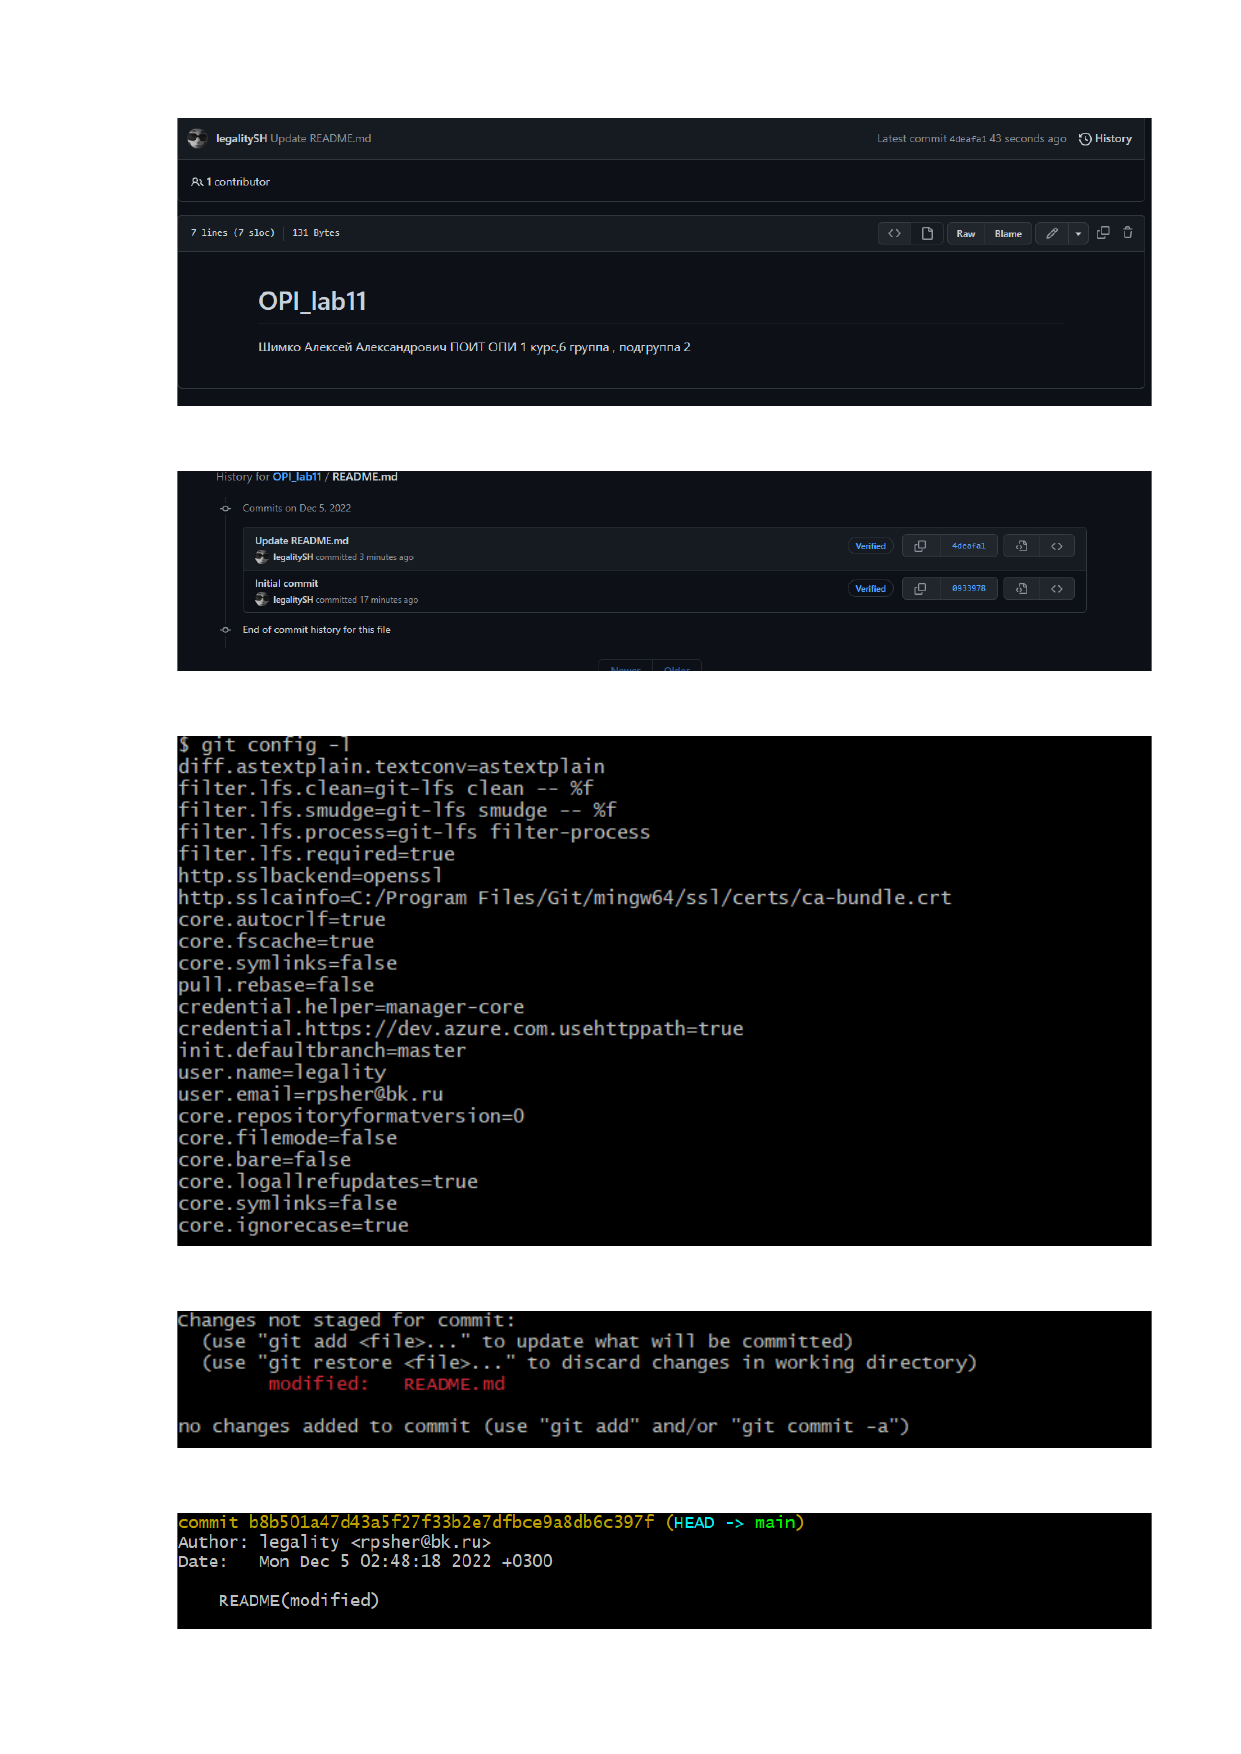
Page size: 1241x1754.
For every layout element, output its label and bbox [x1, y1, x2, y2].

picture [177, 1311, 1152, 1448]
picture [177, 471, 1152, 671]
picture [177, 118, 1152, 406]
picture [177, 1513, 1152, 1629]
picture [177, 736, 1152, 1246]
